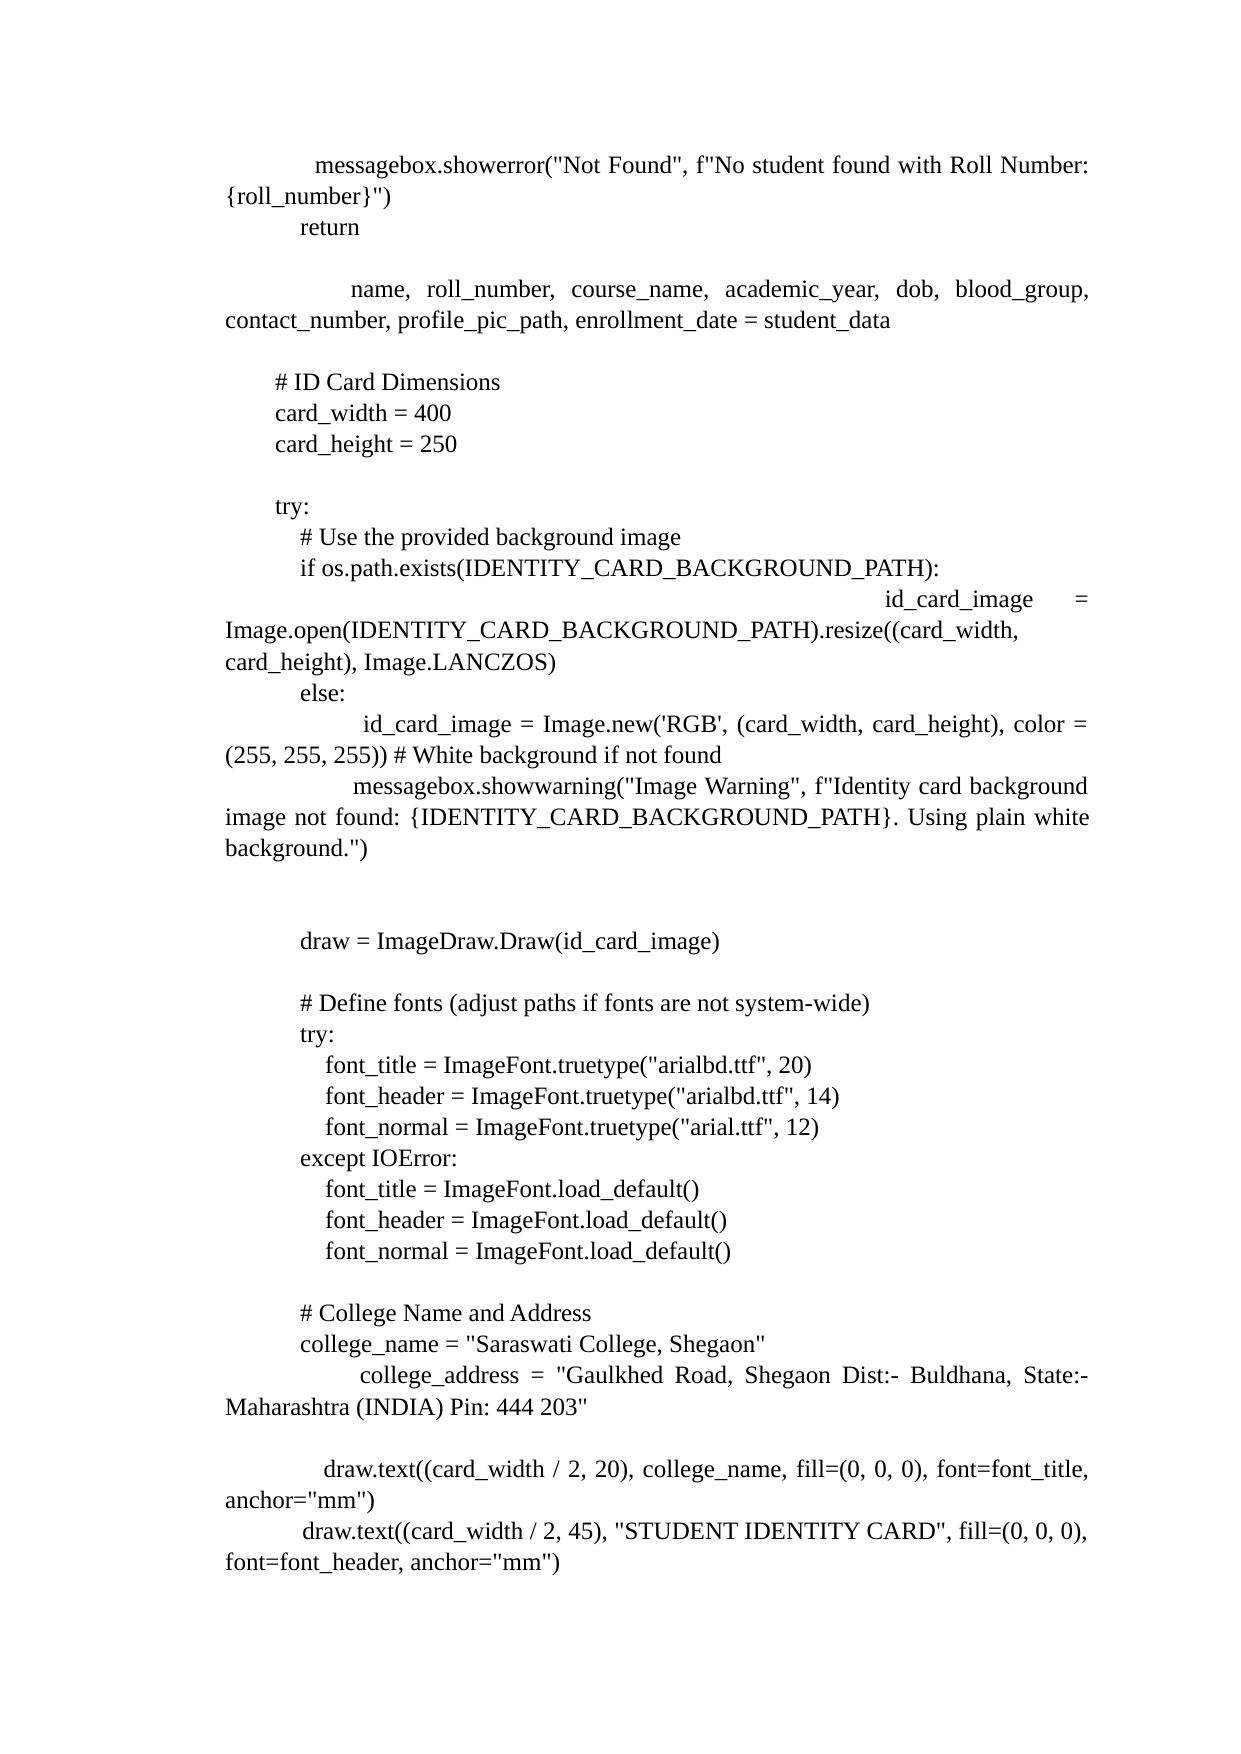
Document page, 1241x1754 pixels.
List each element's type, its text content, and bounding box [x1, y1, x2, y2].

text font_title = ImageFont.truetype("arialbd.ttf", 20) [225, 1050, 1090, 1079]
text id_card_image = Image.open(IDENTITY_CARD_BACKGROUND_PATH).resize((card_width, card_height), Image.LANCZOS) [225, 584, 1090, 675]
text try: [225, 1019, 1090, 1048]
text # Define fonts (adjust paths if fonts are not system-wide) [225, 988, 1090, 1017]
text draw.text((card_width / 2, 20), college_name, fill=(0, 0, 0), font=font_title, anchor="mm") [225, 1454, 1090, 1513]
text college_address = "Gaulkhed Road, Shegaon Dist:- Buldhana, State:-Maharashtra (INDIA) Pin: 444 203" [225, 1361, 1090, 1420]
text messagebox.showerror("Not Found", f"No student found with Roll Number: {roll_number}") [225, 150, 1090, 210]
text if os.path.exists(IDENTITY_CARD_BACKGROUND_PATH): [225, 553, 1090, 582]
text college_name = "Saraswati College, Shegaon" [225, 1329, 1090, 1358]
text name, roll_number, course_name, academic_year, dob, blood_group, contact_number, profile_pic_path, enrollment_date = student_data [225, 274, 1090, 334]
text draw = ImageDraw.Draw(id_card_image) [225, 926, 1090, 955]
text return [225, 212, 1090, 241]
text else: [225, 678, 1090, 706]
text # ID Card Dimensions [225, 367, 1090, 396]
text font_header = ImageFont.truetype("arialbd.ttf", 14) [225, 1081, 1090, 1110]
text font_normal = ImageFont.truetype("arial.ttf", 12) [225, 1112, 1090, 1141]
text card_height = 250 [225, 429, 1090, 458]
text draw.text((card_width / 2, 45), "STUDENT IDENTITY CARD", fill=(0, 0, 0), font=font_header, anchor="mm") [225, 1516, 1090, 1576]
text font_title = ImageFont.load_default() [225, 1174, 1090, 1203]
text except IOError: [225, 1143, 1090, 1172]
text card_width = 400 [225, 398, 1090, 427]
text messagebox.showwarning("Image Warning", f"Identity card background image not found: {IDENTITY_CARD_BACKGROUND_PATH}. Using plain white background.") [225, 771, 1090, 862]
text font_normal = ImageFont.load_default() [225, 1236, 1090, 1265]
text # Use the provided background image [225, 522, 1090, 551]
text font_header = ImageFont.load_default() [225, 1205, 1090, 1234]
text # College Name and Address [225, 1298, 1090, 1327]
text id_card_image = Image.new('RGB', (card_width, card_height), color = (255, 255, 255)) # White background if not found [225, 709, 1090, 768]
text try: [225, 491, 1090, 520]
